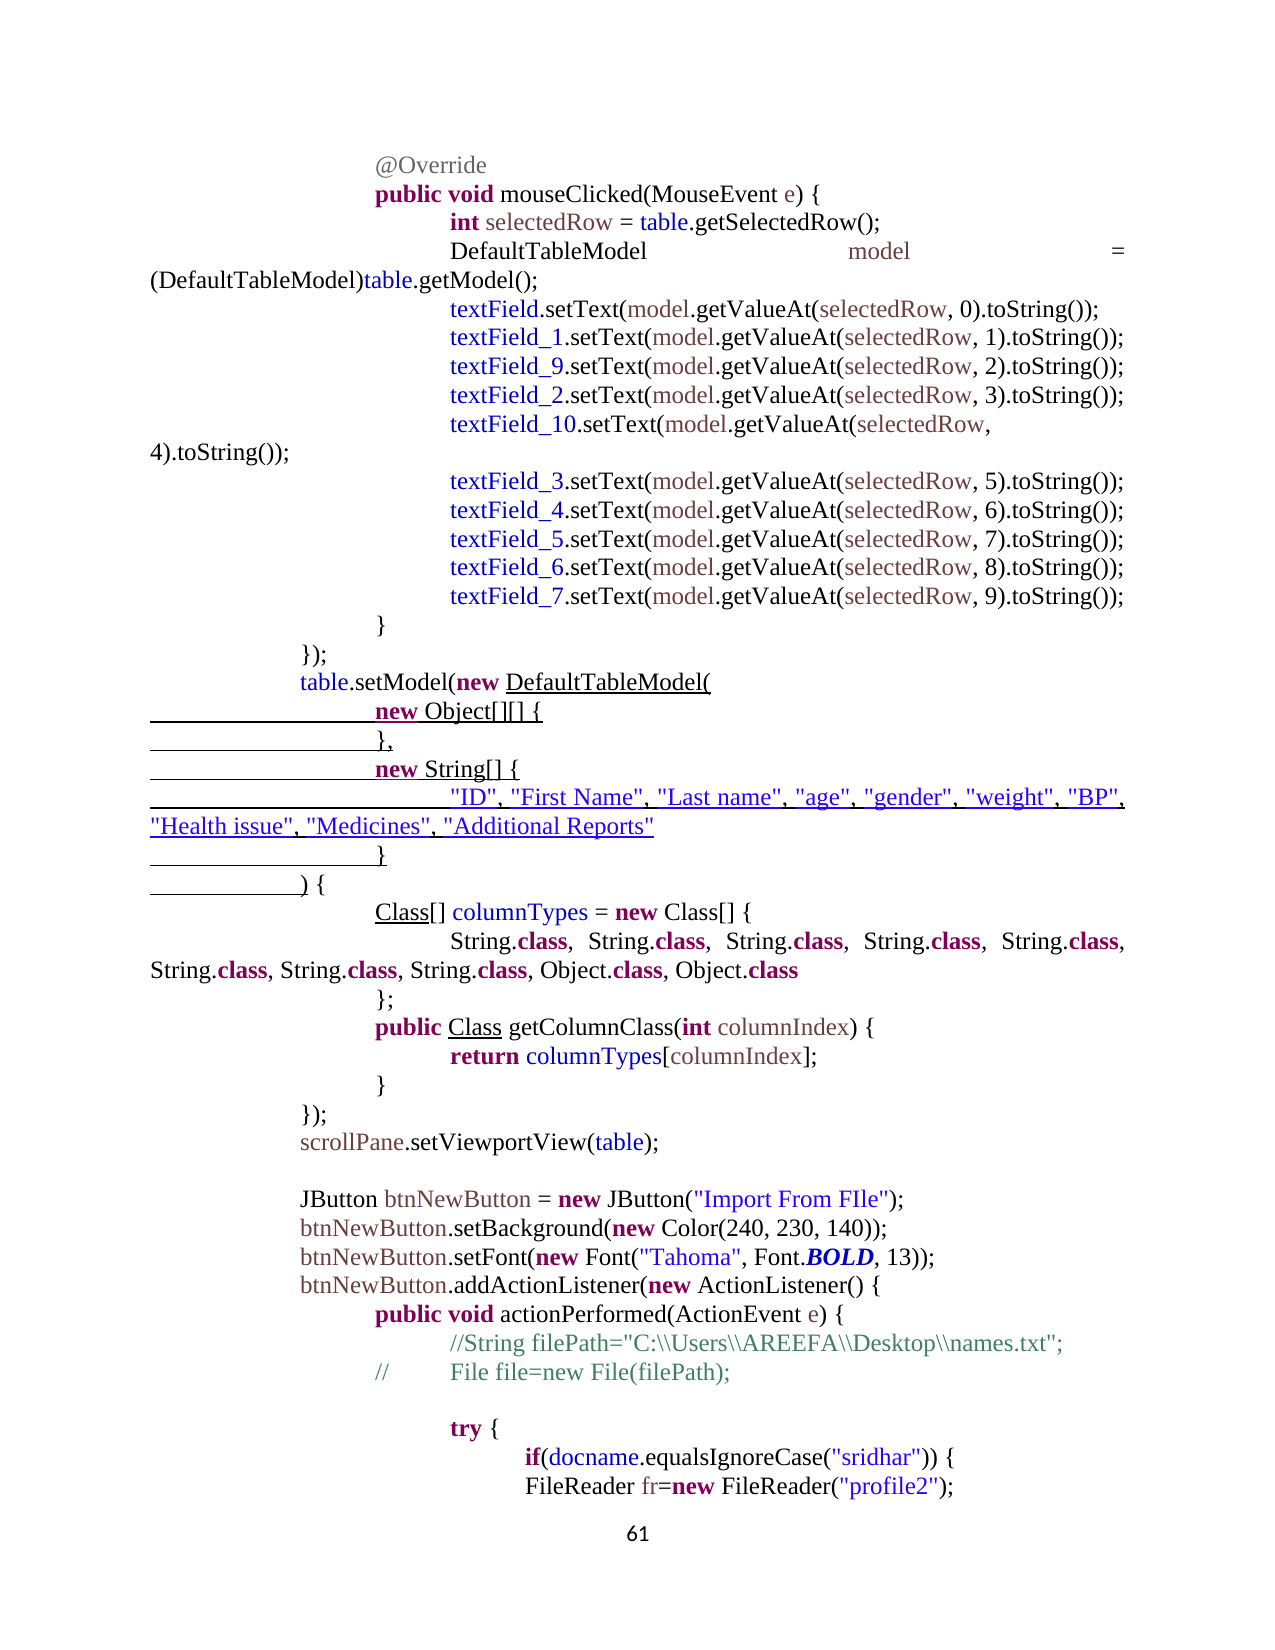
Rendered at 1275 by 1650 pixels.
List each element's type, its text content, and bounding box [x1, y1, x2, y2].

text FileReader fr=new FileReader("profile2"); [150, 1471, 1125, 1500]
text }, [150, 725, 1125, 754]
text Class[] columnTypes = new Class[] { [150, 897, 1125, 926]
text textField_1.setText(model.getValueAt(selectedRow, 1).toString()); [150, 322, 1125, 351]
text }; [150, 984, 1125, 1012]
text "ID", "First Name", "Last name", "age", "gender", "weight", "BP", "Health issue", "Medicines", "Additional Reports" [150, 809, 1125, 840]
text btnNewButton.setBackground(new Color(240, 230, 140)); [150, 1213, 1125, 1242]
text //String filePath="C:\\Users\\AREEFA\\Desktop\\names.txt"; [150, 1328, 1125, 1357]
text textField_4.setText(model.getValueAt(selectedRow, 6).toString()); [150, 495, 1125, 524]
text int selectedRow = table.getSelectedRow(); [150, 207, 1125, 236]
text } [150, 1070, 1125, 1099]
text table.setModel(new DefaultTableModel( [150, 667, 1125, 696]
text "ID", "First Name", "Last name", "age", "gender", "weight", "BP", "Health issue", "Medicines", "Additional Reports" [150, 782, 1125, 807]
text textField_3.setText(model.getValueAt(selectedRow, 5).toString()); [150, 466, 1125, 495]
text @Override [150, 150, 1125, 179]
text public void mouseClicked(MouseEvent e) { [150, 179, 1125, 207]
text scrollPane.setViewportView(table); [150, 1127, 1125, 1156]
text textField_5.setText(model.getValueAt(selectedRow, 7).toString()); [150, 524, 1125, 552]
text if(docname.equalsIgnoreCase("sridhar")) { [150, 1442, 1125, 1471]
text public void actionPerformed(ActionEvent e) { [150, 1299, 1125, 1328]
text JButton btnNewButton = new JButton("Import From FIle"); [150, 1184, 1125, 1213]
text public Class getColumnClass(int columnIndex) { [150, 1012, 1125, 1041]
text try { [150, 1413, 1125, 1442]
text } [150, 610, 1125, 639]
text new String[] { [150, 754, 1125, 782]
text textField_2.setText(model.getValueAt(selectedRow, 3).toString()); [150, 380, 1125, 409]
text ) { [150, 869, 1125, 897]
text new Object[][] { [150, 696, 1125, 725]
text String.class, String.class, String.class, String.class, String.class, String.class, String.class, String.class, Object.class, Object.class [150, 926, 1125, 984]
text } [150, 840, 1125, 869]
text btnNewButton.addActionListener(new ActionListener() { [150, 1271, 1125, 1299]
text textField_6.setText(model.getValueAt(selectedRow, 8).toString()); [150, 552, 1125, 581]
text textField.setText(model.getValueAt(selectedRow, 0).toString()); [150, 294, 1125, 322]
text return columnTypes[columnIndex]; [150, 1041, 1125, 1070]
text textField_7.setText(model.getValueAt(selectedRow, 9).toString()); [150, 581, 1125, 610]
text // File file=new File(filePath); [150, 1357, 1125, 1386]
text DefaultTableModel model = (DefaultTableModel)table.getModel(); [150, 236, 1125, 294]
text }); [150, 639, 1125, 667]
text btnNewButton.setFont(new Font("Tahoma", Font.BOLD, 13)); [150, 1242, 1125, 1271]
text textField_10.setText(model.getValueAt(selectedRow, 4).toString()); [150, 409, 1125, 466]
text textField_9.setText(model.getValueAt(selectedRow, 2).toString()); [150, 351, 1125, 380]
text }); [150, 1099, 1125, 1127]
